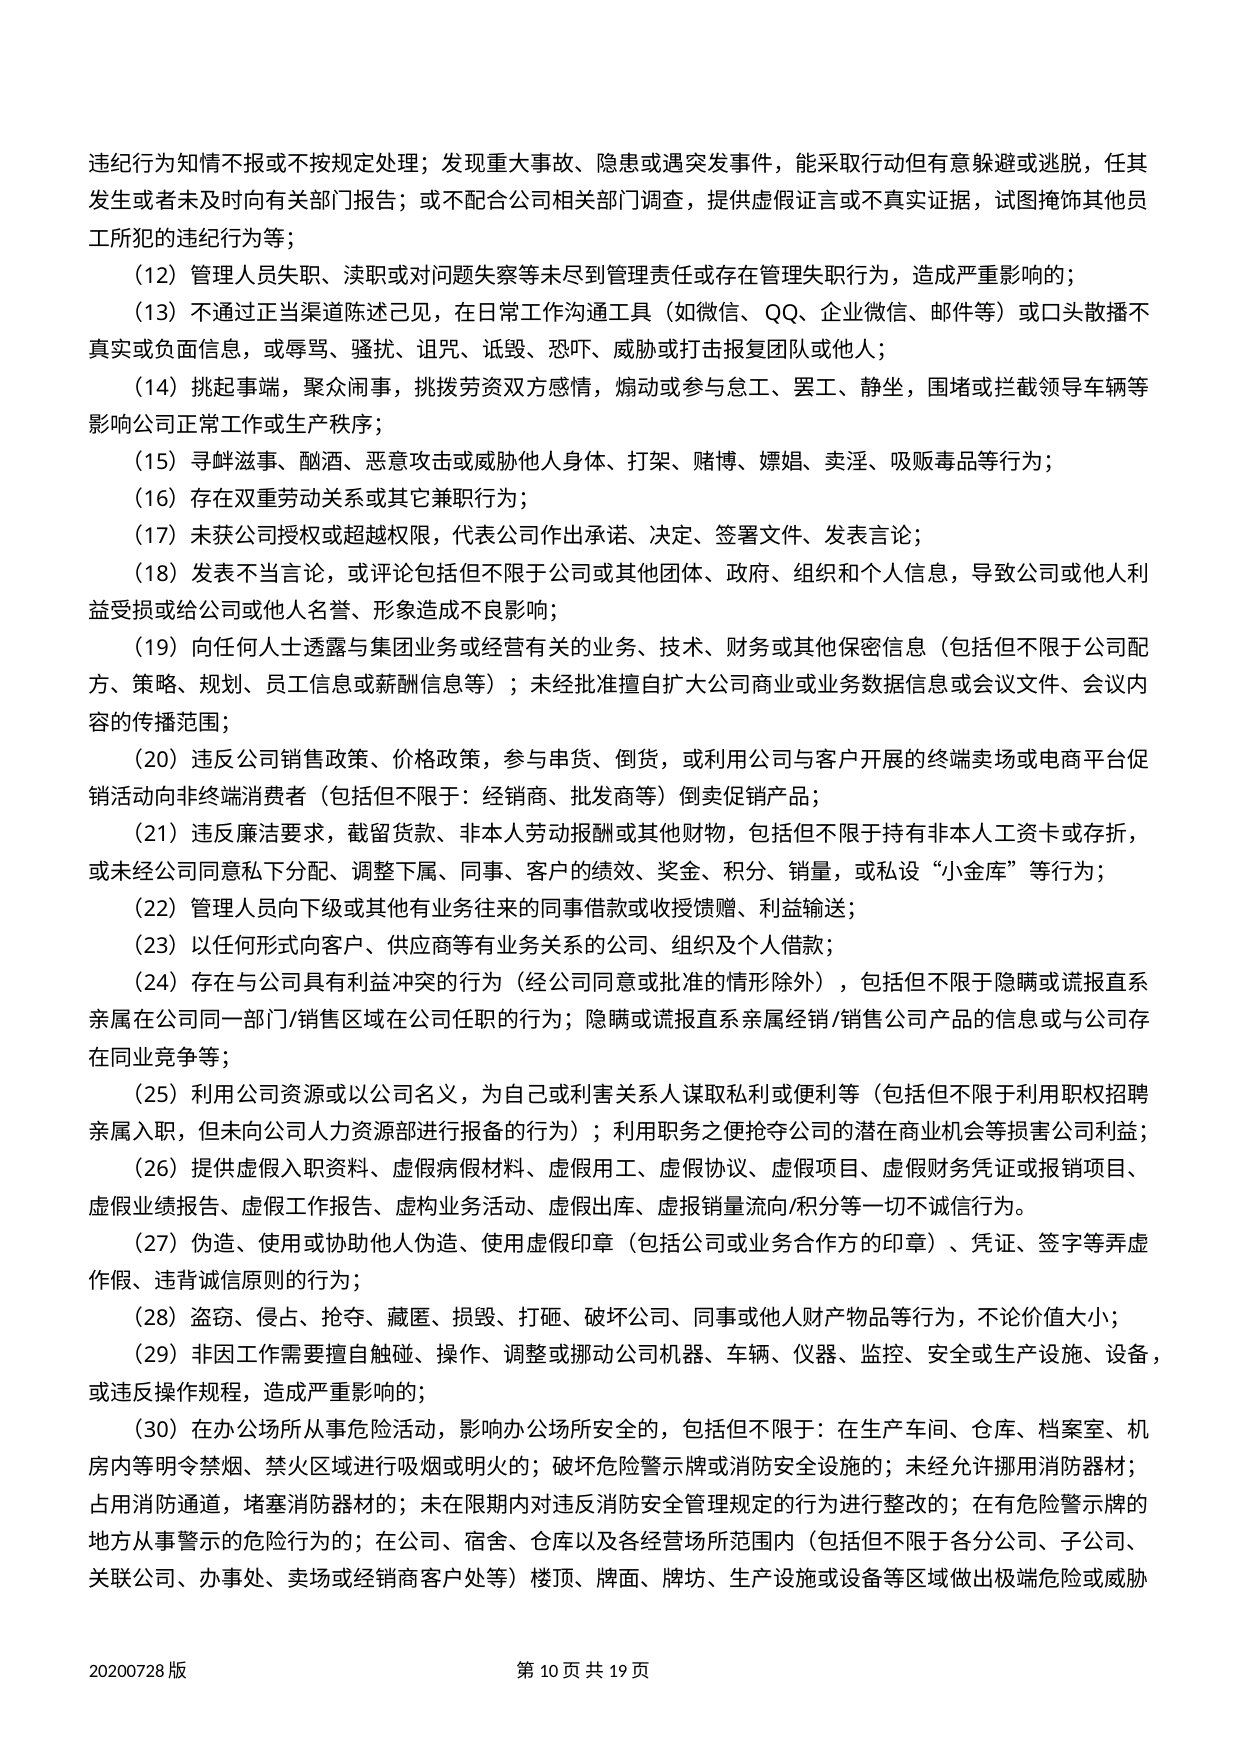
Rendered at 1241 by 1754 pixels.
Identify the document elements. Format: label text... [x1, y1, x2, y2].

text （23）以任何形式向客户、供应商等有业务关系的公司、组织及个人借款； [88, 928, 1152, 960]
text （15）寻衅滋事、酗酒、恶意攻击或威胁他人身体、打架、赌博、嫖娼、卖淫、吸贩毒品等行为； [88, 444, 1152, 476]
text （18）发表不当言论，或评论包括但不限于公司或其他团体、政府、组织和个人信息，导致公司或他人利益受损或给公司或他人名誉、形象造成不良影响； [88, 555, 1152, 625]
text （20）违反公司销售政策、价格政策，参与串货、倒货，或利用公司与客户开展的终端卖场或电商平台促销活动向非终端消费者（包括但不限于：经销商、批发商等）倒卖促销产品； [88, 741, 1152, 811]
text （28）盗窃、侵占、抢夺、藏匿、损毁、打砸、破坏公司、同事或他人财产物品等行为，不论价值大小； [88, 1300, 1152, 1332]
text （26）提供虚假入职资料、虚假病假材料、虚假用工、虚假协议、虚假项目、虚假财务凭证或报销项目、虚假业绩报告、虚假工作报告、虚构业务活动、虚假出库、虚报销量流向/积分等一切不诚信行为。 [88, 1151, 1152, 1221]
text （29）非因工作需要擅自触碰、操作、调整或挪动公司机器、车辆、仪器、监控、安全或生产设施、设备，或违反操作规程，造成严重影响的； [88, 1337, 1152, 1407]
text （16）存在双重劳动关系或其它兼职行为； [88, 481, 1152, 513]
text （25）利用公司资源或以公司名义，为自己或利害关系人谋取私利或便利等（包括但不限于利用职权招聘亲属入职，但未向公司人力资源部进行报备的行为）；利用职务之便抢夺公司的潜在商业机会等损害公司利益； [88, 1077, 1152, 1146]
text （13）不通过正当渠道陈述己见，在日常工作沟通工具（如微信、QQ、企业微信、邮件等）或口头散播不真实或负面信息，或辱骂、骚扰、诅咒、诋毁、恐吓、威胁或打击报复团队或他人； [88, 295, 1152, 364]
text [88, 1412, 1152, 1593]
text （14）挑起事端，聚众闹事，挑拨劳资双方感情，煽动或参与怠工、罢工、静坐，围堵或拦截领导车辆等影响公司正常工作或生产秩序； [88, 369, 1152, 439]
text （17）未获公司授权或超越权限，代表公司作出承诺、决定、签署文件、发表言论； [88, 518, 1152, 551]
text （12）管理人员失职、渎职或对问题失察等未尽到管理责任或存在管理失职行为，造成严重影响的； [88, 257, 1152, 290]
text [88, 146, 1152, 253]
text （22）管理人员向下级或其他有业务往来的同事借款或收授馈赠、利益输送； [88, 890, 1152, 923]
text （24）存在与公司具有利益冲突的行为（经公司同意或批准的情形除外），包括但不限于隐瞒或谎报直系亲属在公司同一部门/销售区域在公司任职的行为；隐瞒或谎报直系亲属经销/销售公司产品的信息或与公司存在同业竞争等； [88, 965, 1152, 1072]
text （19）向任何人士透露与集团业务或经营有关的业务、技术、财务或其他保密信息（包括但不限于公司配方、策略、规划、员工信息或薪酬信息等）；未经批准擅自扩大公司商业或业务数据信息或会议文件、会议内容的传播范围； [88, 630, 1152, 737]
text （21）违反廉洁要求，截留货款、非本人劳动报酬或其他财物，包括但不限于持有非本人工资卡或存折，或未经公司同意私下分配、调整下属、同事、客户的绩效、奖金、积分、销量，或私设“小金库”等行为； [88, 816, 1152, 886]
text （27）伪造、使用或协助他人伪造、使用虚假印章（包括公司或业务合作方的印章）、凭证、签字等弄虚作假、违背诚信原则的行为； [88, 1226, 1152, 1295]
